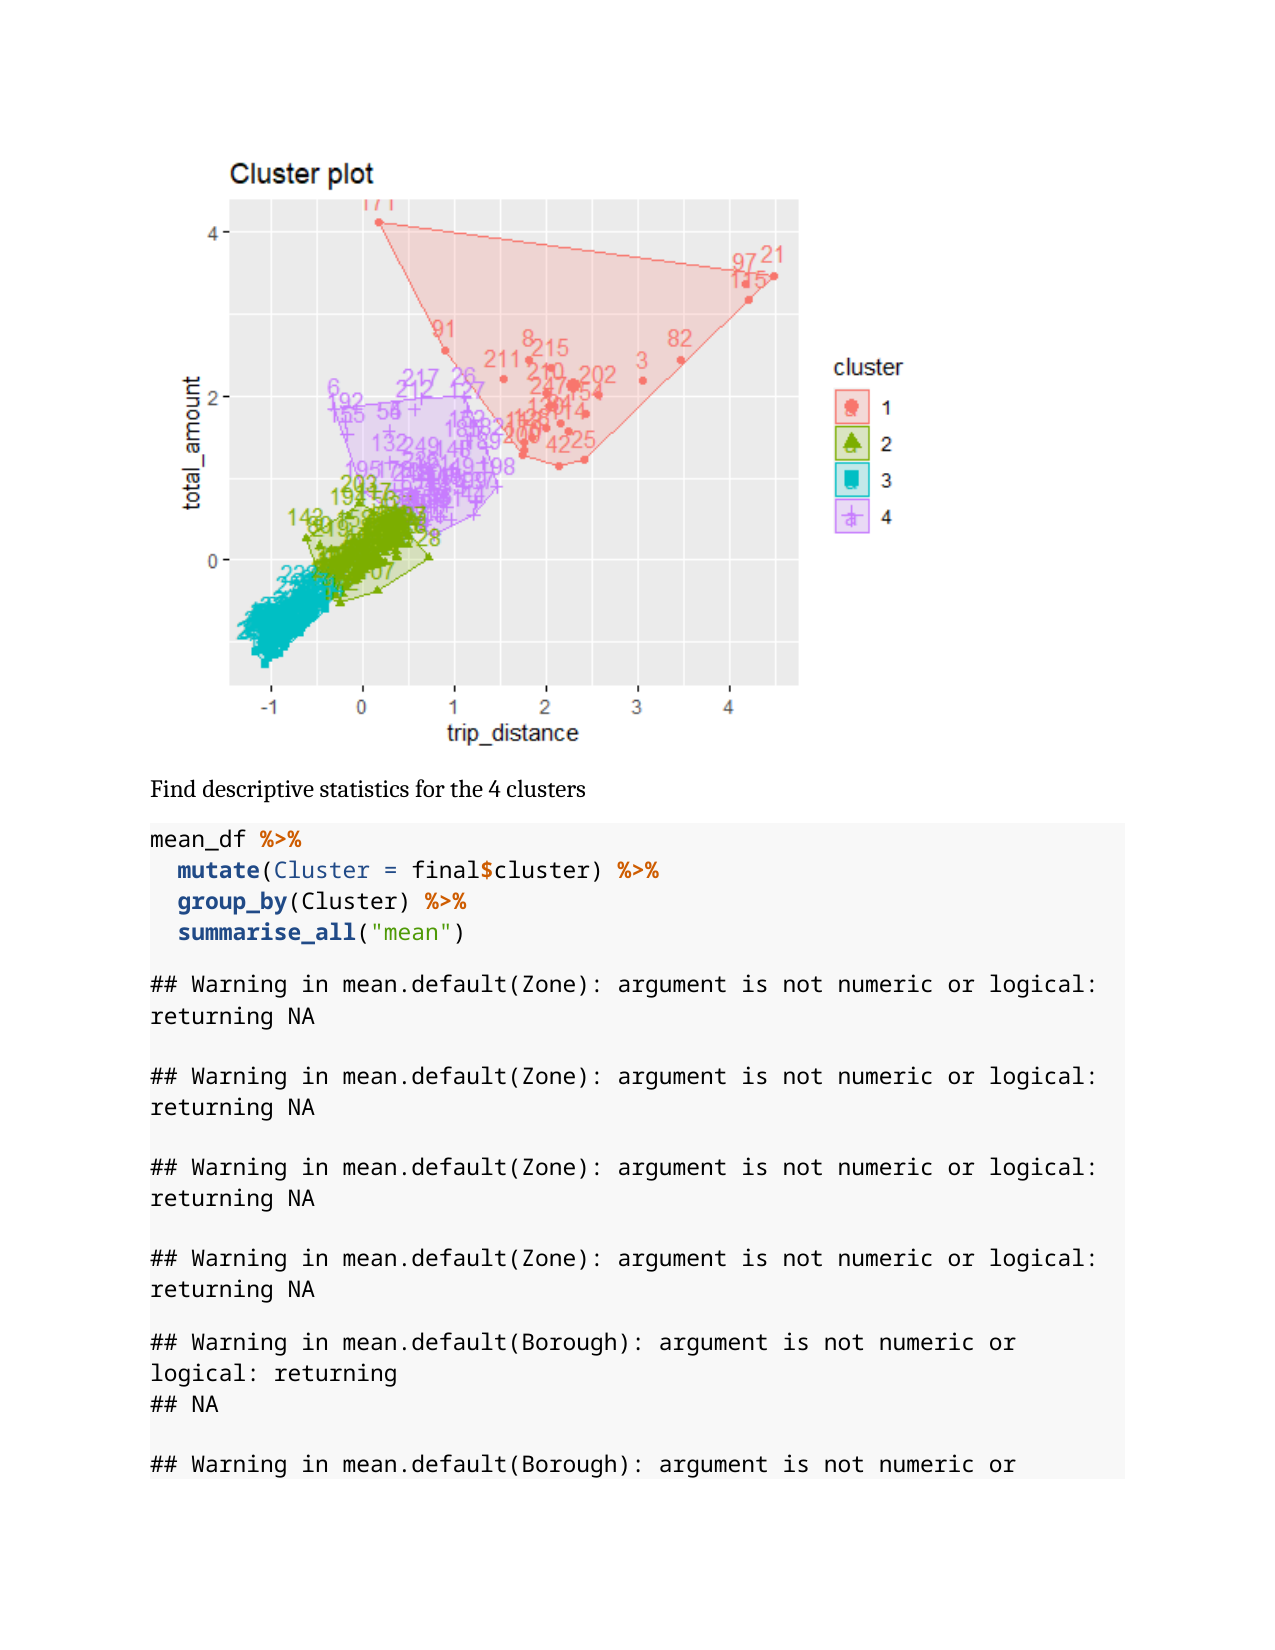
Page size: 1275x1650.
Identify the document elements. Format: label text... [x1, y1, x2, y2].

text Find descriptive statistics for the 4 clusters [150, 775, 1125, 804]
picture [168, 150, 927, 757]
text mean_df %>% mutate(Cluster = final$cluster) %>% group_by(Cluster) %>% summarise_all("mean") [301, 823, 1125, 948]
